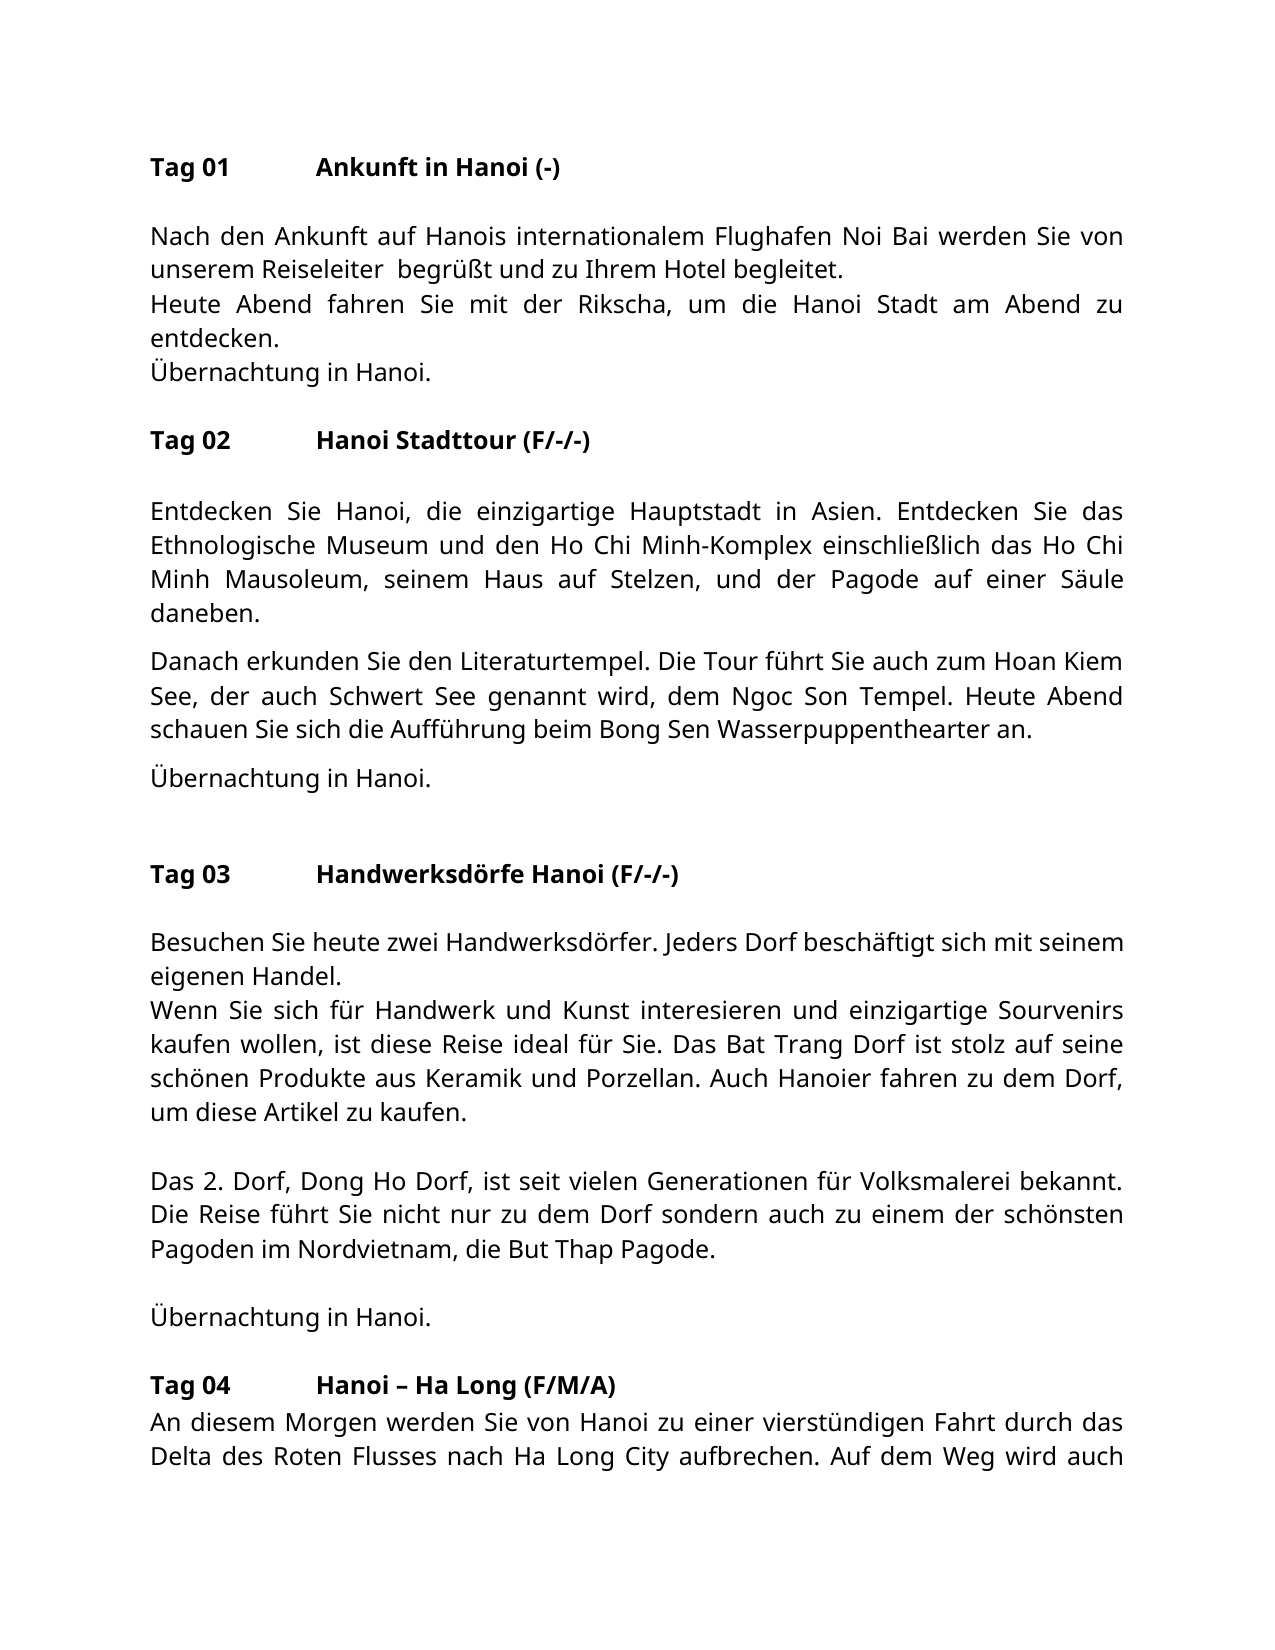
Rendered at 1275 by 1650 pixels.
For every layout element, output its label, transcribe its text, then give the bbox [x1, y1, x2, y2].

text Tag 02 Hanoi Stadttour (F/-/-) [150, 422, 1125, 457]
text Wenn Sie sich für Handwerk und Kunst interesieren und einzigartige Sourvenirs kaufen wollen, ist diese Reise ideal für Sie. Das Bat Trang Dorf ist stolz auf seine schönen Produkte aus Keramik und Porzellan. Auch Hanoier fahren zu dem Dorf, um diese Artikel zu kaufen. [150, 993, 1125, 1129]
text Nach den Ankunft auf Hanois internationalem Flughafen Noi Bai werden Sie von unserem Reiseleiter begrüßt und zu Ihrem Hotel begleitet. [150, 218, 1125, 286]
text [150, 1405, 1125, 1473]
text Tag 04 Hanoi – Ha Long (F/M/A) [150, 1367, 1125, 1402]
text Besuchen Sie heute zwei Handwerksdörfer. Jeders Dorf beschäftigt sich mit seinem eigenen Handel. [150, 925, 1125, 993]
text Heute Abend fahren Sie mit der Rikscha, um die Hanoi Stadt am Abend zu entdecken. [150, 286, 1125, 354]
text Übernachtung in Hanoi. [150, 760, 1125, 794]
text Übernachtung in Hanoi. [150, 354, 1125, 388]
text Tag 03 Handwerksdörfe Hanoi (F/-/-) [150, 857, 1125, 891]
text Übernachtung in Hanoi. [150, 1299, 1125, 1333]
text Das 2. Dorf, Dong Ho Dorf, ist seit vielen Generationen für Volksmalerei bekannt. Die Reise führt Sie nicht nur zu dem Dorf sondern auch zu einem der schönsten Pagoden im Nordvietnam, die But Thap Pagode. [150, 1163, 1125, 1265]
text Danach erkunden Sie den Literaturtempel. Die Tour führt Sie auch zum Hoan Kiem See, der auch Schwert See genannt wird, dem Ngoc Son Tempel. Heute Abend schauen Sie sich die Aufführung beim Bong Sen Wasserpuppenthearter an. [150, 644, 1125, 746]
text Entdecken Sie Hanoi, die einzigartige Hauptstadt in Asien. Entdecken Sie das Ethnologische Museum und den Ho Chi Minh-Komplex einschließlich das Ho Chi Minh Mausoleum, seinem Haus auf Stelzen, und der Pagode auf einer Säule daneben. [150, 494, 1125, 630]
text Tag 01 Ankunft in Hanoi (-) [150, 150, 1125, 184]
